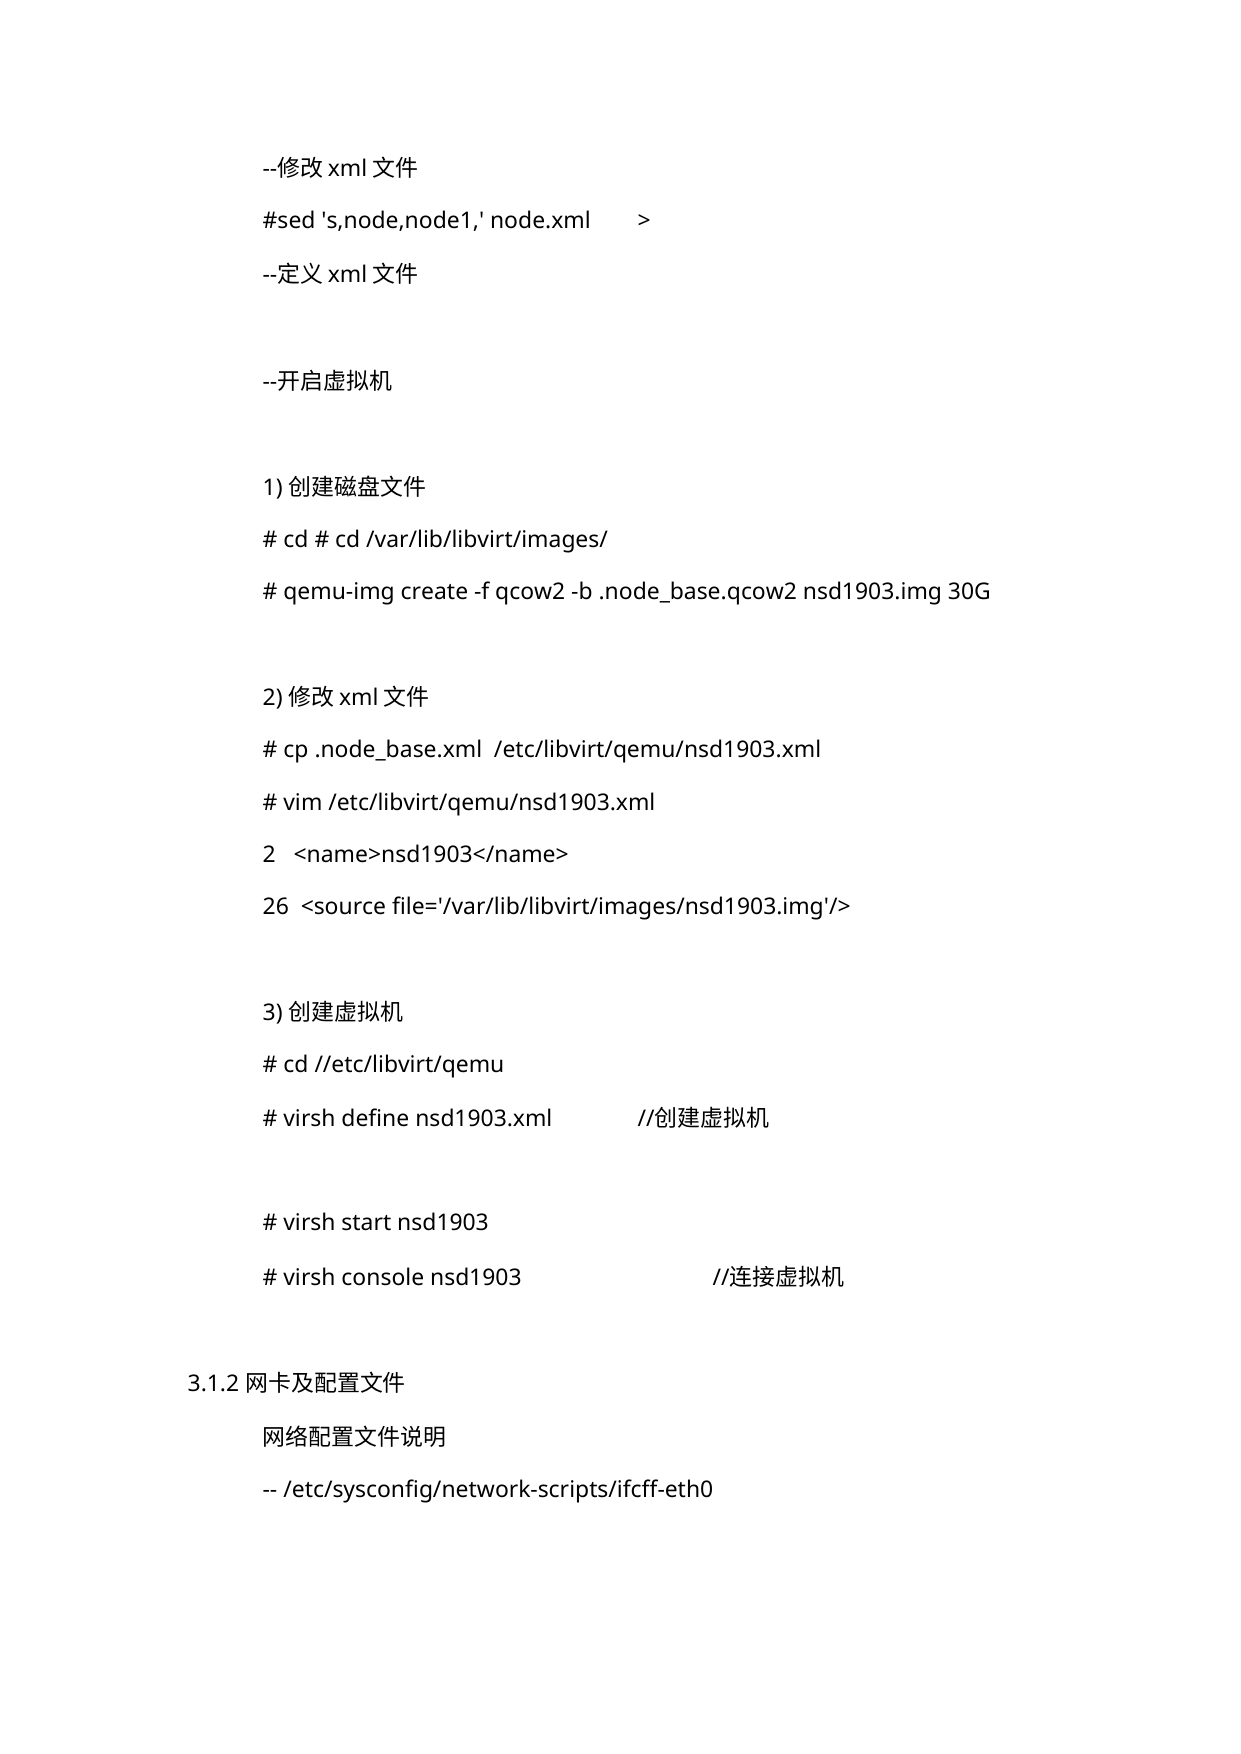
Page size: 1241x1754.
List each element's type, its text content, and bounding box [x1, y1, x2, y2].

text --定义xml文件 [187, 256, 1053, 289]
text 网络配置文件说明 [187, 1419, 1053, 1452]
text # virsh console nsd1903 //连接虚拟机 [187, 1258, 1053, 1292]
text --开启虚拟机 [187, 362, 1053, 396]
text # cp .node_base.xml /etc/libvirt/qemu/nsd1903.xml [187, 733, 1053, 764]
text # cd //etc/libvirt/qemu [187, 1048, 1053, 1079]
text 3) 创建虚拟机 [187, 994, 1053, 1027]
text 2 <name>nsd1903</name> [187, 837, 1053, 869]
text 3.1.2 网卡及配置文件 [187, 1364, 1053, 1398]
text # vim /etc/libvirt/qemu/nsd1903.xml [187, 785, 1053, 817]
text 26 <source file='/var/lib/libvirt/images/nsd1903.img'/> [187, 889, 1053, 921]
text # qemu-img create -f qcow2 -b .node_base.qcow2 nsd1903.img 30G [187, 575, 1053, 606]
text -- /etc/sysconfig/network-scripts/ifcff-eth0 [187, 1473, 1053, 1504]
text --修改xml文件 [187, 150, 1053, 183]
text 2) 修改xml文件 [187, 679, 1053, 712]
text 1) 创建磁盘文件 [187, 469, 1053, 502]
text # virsh define nsd1903.xml //创建虚拟机 [187, 1100, 1053, 1133]
text # virsh start nsd1903 [187, 1206, 1053, 1237]
text # cd # cd /var/lib/libvirt/images/ [187, 523, 1053, 554]
text #sed 's,node,node1,' node.xml > [187, 204, 1053, 235]
